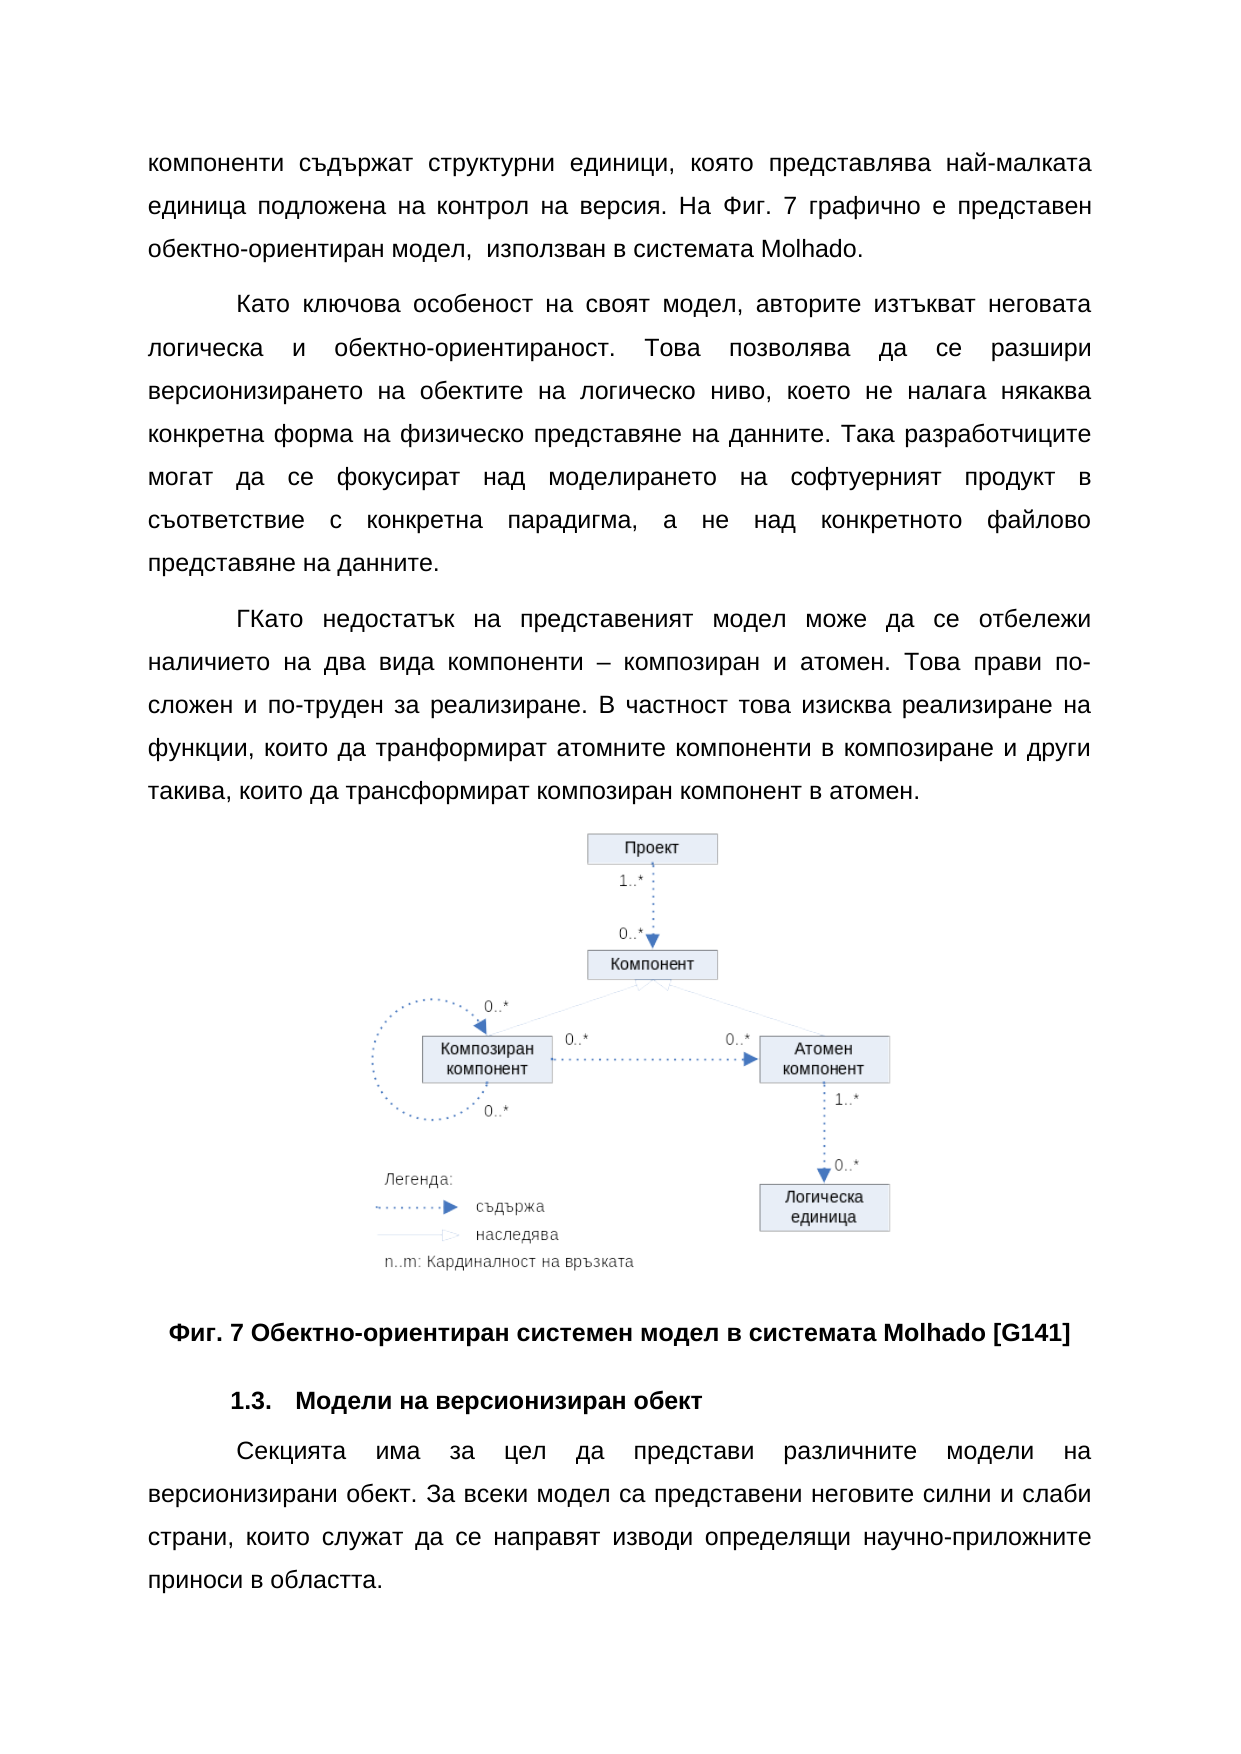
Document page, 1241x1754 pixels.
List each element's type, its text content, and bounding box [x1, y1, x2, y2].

subtitle Модели на версионизиран обект [230, 1386, 1093, 1415]
text ГКато недостатък на представеният модел може да се отбележи наличието на два вида компоненти – композиран и атомен. Това прави по-сложен и по-труден за реализиране. В частност това изисква реализиране на функции, които да транформират атомните компоненти в композиране и други такива, които да трансформират композиран компонент в атомен. [148, 604, 1093, 805]
text Като ключова особеност на своят модел, авторите изтъкват неговата логическа и обектно-ориентираност. Това позволява да се разшири версионизирането на обектите на логическо ниво, което не налага някаква конкретна форма на физическо представяне на данните. Така разработчиците могат да се фокусират над моделирането на софтуерният продукт в съответствие с конкретна парадигма, а не над конкретното файлово представяне на данните. [148, 289, 1093, 577]
text Фиг. 7 Обектно-ориентиран системен модел в системата Molhado [G141] [148, 1318, 1093, 1347]
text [148, 148, 1093, 263]
